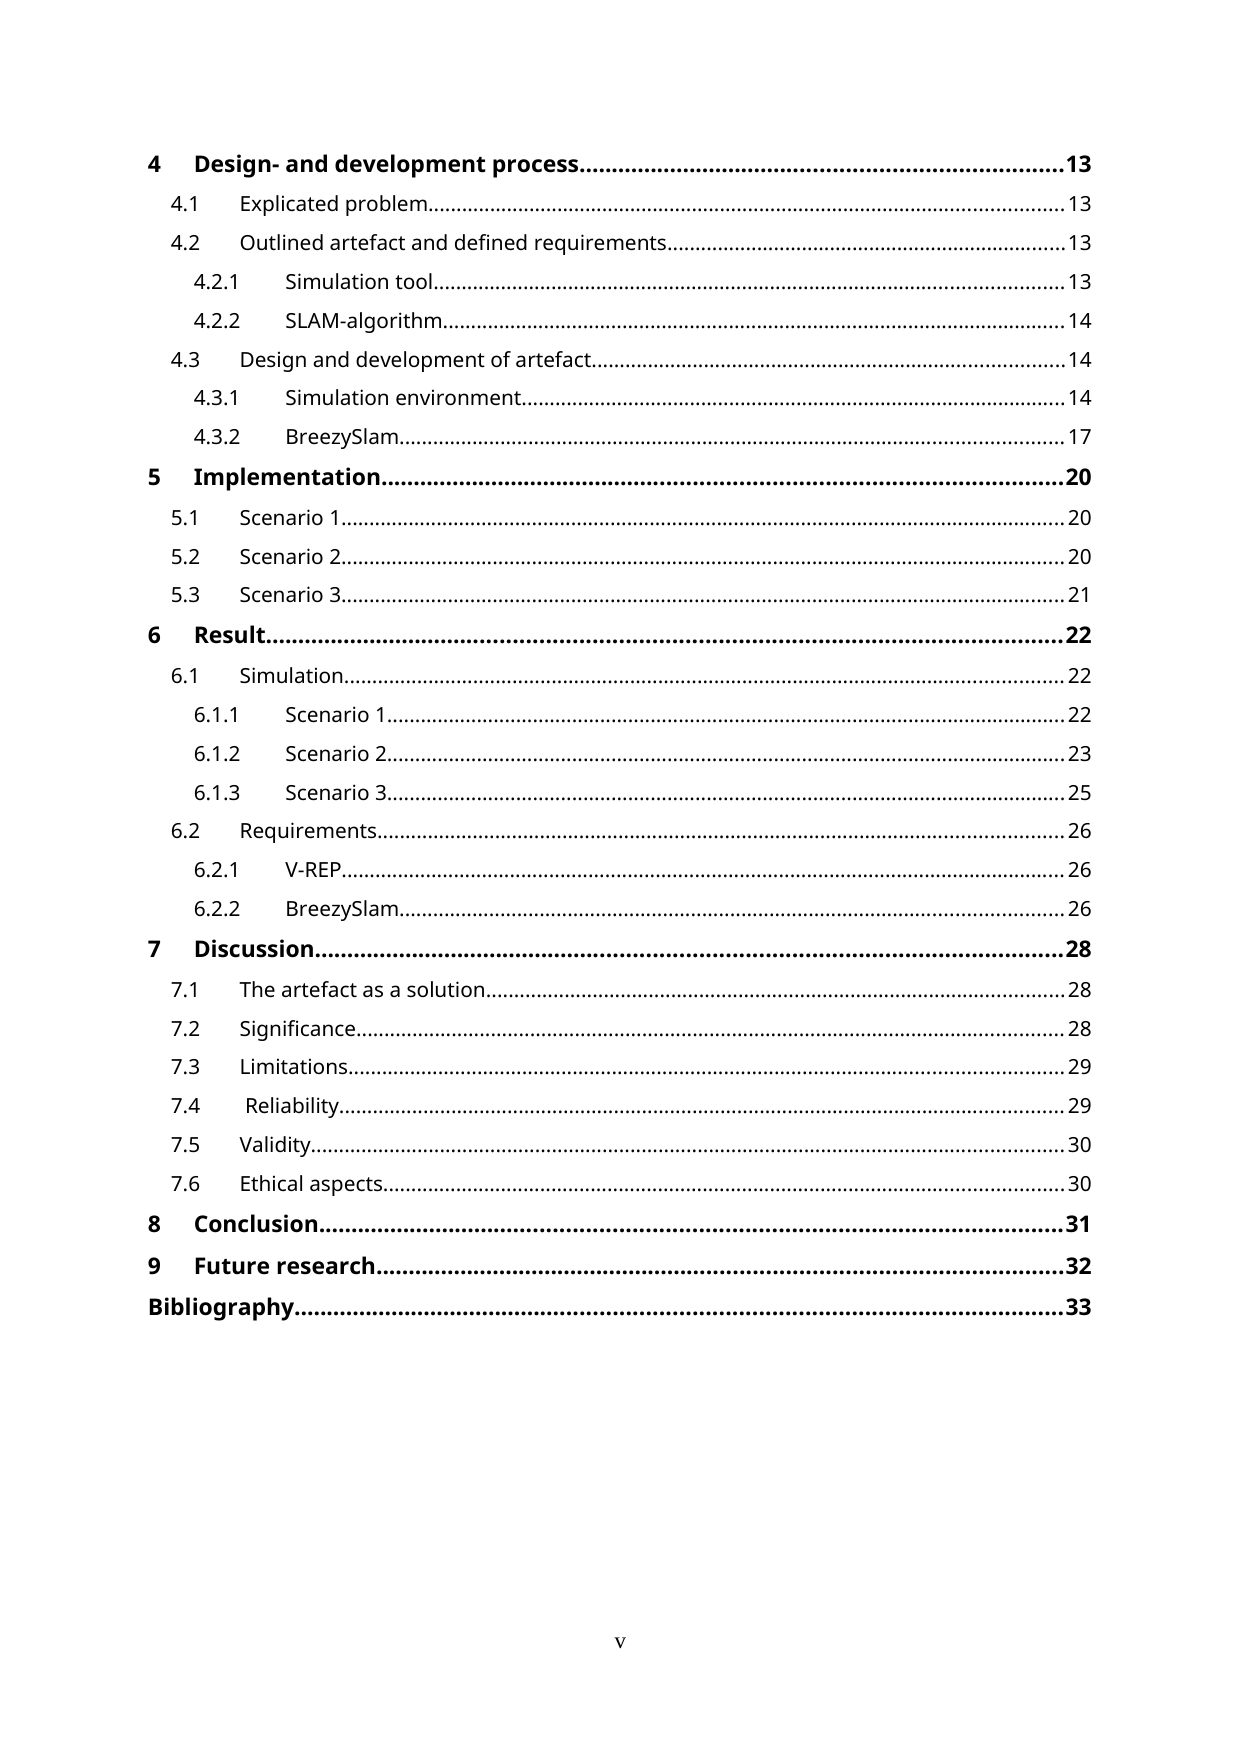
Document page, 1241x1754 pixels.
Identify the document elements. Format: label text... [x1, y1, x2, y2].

text 4.3 Design and development of artefact 14 [171, 345, 1093, 373]
text 8 Conclusion 31 [148, 1208, 1093, 1239]
text 9 Future research 32 [148, 1249, 1093, 1281]
text 4.2.1 Simulation tool 13 [193, 267, 1093, 295]
text 6.1.1 Scenario 1 22 [193, 700, 1093, 728]
text 4 Design- and development process 13 [148, 148, 1093, 179]
text 7.3 Limitations 29 [171, 1052, 1093, 1081]
text 7.1 The artefact as a solution 28 [171, 975, 1093, 1003]
text 6.2.1 V-REP 26 [193, 855, 1093, 884]
text 6 Result 22 [148, 619, 1093, 651]
text 6.2 Requirements 26 [171, 817, 1093, 845]
text 4.2 Outlined artefact and defined requirements 13 [171, 228, 1093, 257]
text 4.2.2 SLAM-algorithm 14 [193, 306, 1093, 334]
text 5.3 Scenario 3 21 [171, 581, 1093, 609]
text 4.1 Explicated problem 13 [171, 189, 1093, 218]
text 7.6 Ethical aspects 30 [171, 1169, 1093, 1197]
text 6.1.3 Scenario 3 25 [193, 778, 1093, 806]
text 4.3.2 BreezySlam 17 [193, 422, 1093, 451]
text 6.1 Simulation 22 [171, 661, 1093, 689]
text Bibliography 33 [148, 1291, 1093, 1322]
text 5.2 Scenario 2 20 [171, 542, 1093, 570]
text 5 Implementation 20 [148, 461, 1093, 492]
text 5.1 Scenario 1 20 [171, 503, 1093, 531]
text 7.2 Significance 28 [171, 1014, 1093, 1042]
text 7.5 Validity 30 [171, 1130, 1093, 1159]
text 4.3.1 Simulation environment 14 [193, 383, 1093, 412]
text 7.4 Reliability 29 [171, 1091, 1093, 1120]
text 6.2.2 BreezySlam 26 [193, 894, 1093, 923]
text 7 Discussion 28 [148, 933, 1093, 964]
text 6.1.2 Scenario 2 23 [193, 739, 1093, 767]
